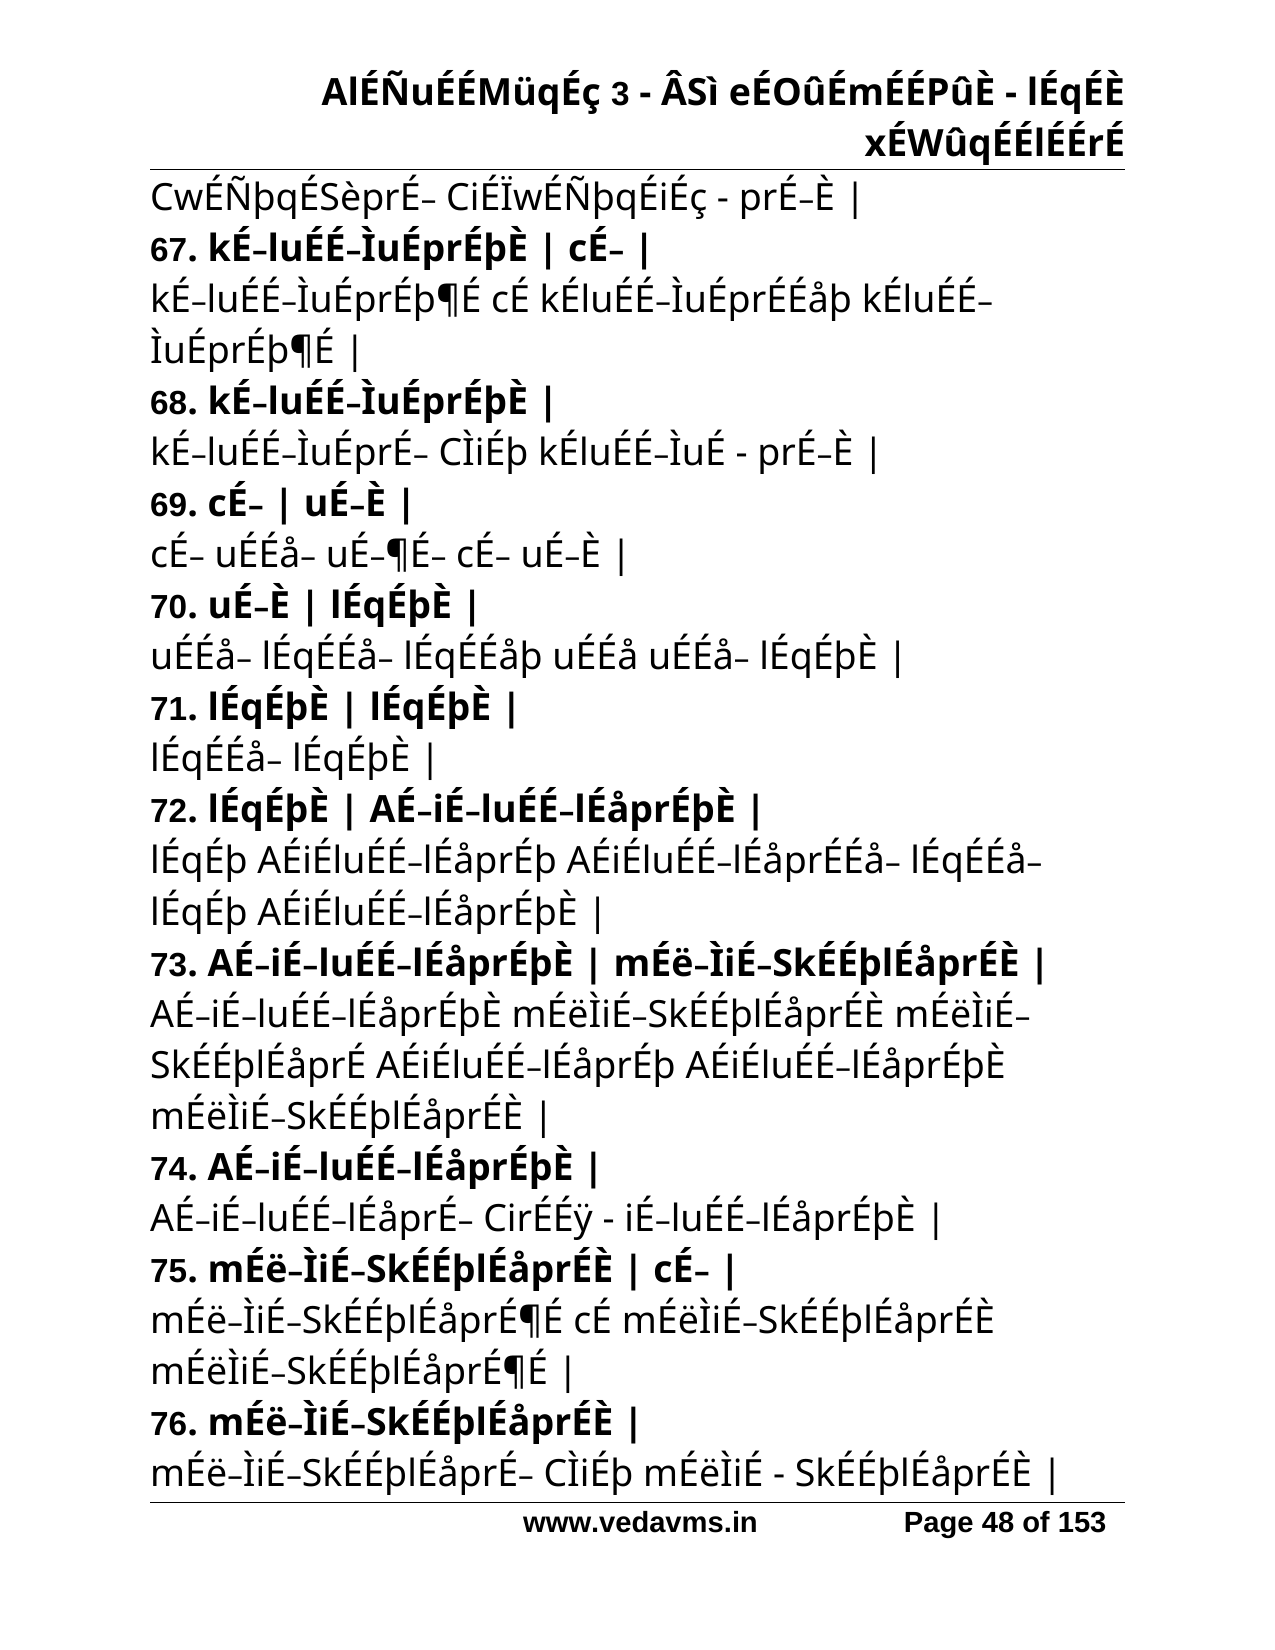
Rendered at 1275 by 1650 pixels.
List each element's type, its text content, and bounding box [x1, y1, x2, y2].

text AÉ–iÉ–luÉÉ–lÉåprÉ– CirÉÉÿ - iÉ–luÉÉ–lÉåprÉþÈ | [150, 1191, 1125, 1242]
text 74. AÉ–iÉ–luÉÉ–lÉåprÉþÈ | [150, 1140, 1125, 1191]
text 70. uÉ–È | lÉqÉþÈ | [150, 578, 1125, 629]
text kÉ–luÉÉ–ÌuÉprÉ– CÌiÉþ kÉluÉÉ–ÌuÉ - prÉ–È | [150, 425, 1125, 476]
text 76. mÉë–ÌiÉ–SkÉÉþlÉåprÉÈ | [150, 1395, 1125, 1446]
text 71. lÉqÉþÈ | lÉqÉþÈ | [150, 681, 1125, 732]
text mÉë–ÌiÉ–SkÉÉþlÉåprÉ– CÌiÉþ mÉëÌiÉ - SkÉÉþlÉåprÉÈ | [150, 1446, 1125, 1497]
text CwÉÑþqÉSèprÉ– CiÉÏwÉÑþqÉiÉç - prÉ–È | [150, 170, 1125, 221]
text 68. kÉ–luÉÉ–ÌuÉprÉþÈ | [150, 374, 1125, 425]
text mÉëÌiÉ–SkÉÉþlÉåprÉÈ | [150, 1089, 1125, 1140]
text 75. mÉë–ÌiÉ–SkÉÉþlÉåprÉÈ | cÉ– | [150, 1242, 1125, 1293]
text 73. AÉ–iÉ–luÉÉ–lÉåprÉþÈ | mÉë–ÌiÉ–SkÉÉþlÉåprÉÈ | [150, 936, 1125, 987]
text AÉ–iÉ–luÉÉ–lÉåprÉþÈ mÉëÌiÉ–SkÉÉþlÉåprÉÈ mÉëÌiÉ–SkÉÉþlÉåprÉ AÉiÉluÉÉ–lÉåprÉþ AÉiÉluÉÉ–lÉåprÉþÈ [150, 987, 1125, 1089]
text kÉ–luÉÉ–ÌuÉprÉþ¶É cÉ kÉluÉÉ–ÌuÉprÉÉåþ kÉluÉÉ–ÌuÉprÉþ¶É | [150, 272, 1125, 374]
text cÉ– uÉÉå– uÉ–¶É– cÉ– uÉ–È | [150, 527, 1125, 578]
text lÉqÉþ AÉiÉluÉÉ–lÉåprÉþ AÉiÉluÉÉ–lÉåprÉÉå– lÉqÉÉå– lÉqÉþ AÉiÉluÉÉ–lÉåprÉþÈ | [150, 834, 1125, 936]
text lÉqÉÉå– lÉqÉþÈ | [150, 732, 1125, 783]
text uÉÉå– lÉqÉÉå– lÉqÉÉåþ uÉÉå uÉÉå– lÉqÉþÈ | [150, 629, 1125, 681]
text 67. kÉ–luÉÉ–ÌuÉprÉþÈ | cÉ– | [150, 221, 1125, 272]
text mÉë–ÌiÉ–SkÉÉþlÉåprÉ¶É cÉ mÉëÌiÉ–SkÉÉþlÉåprÉÈ mÉëÌiÉ–SkÉÉþlÉåprÉ¶É | [150, 1293, 1125, 1395]
text 69. cÉ– | uÉ–È | [150, 476, 1125, 527]
text 72. lÉqÉþÈ | AÉ–iÉ–luÉÉ–lÉåprÉþÈ | [150, 783, 1125, 834]
